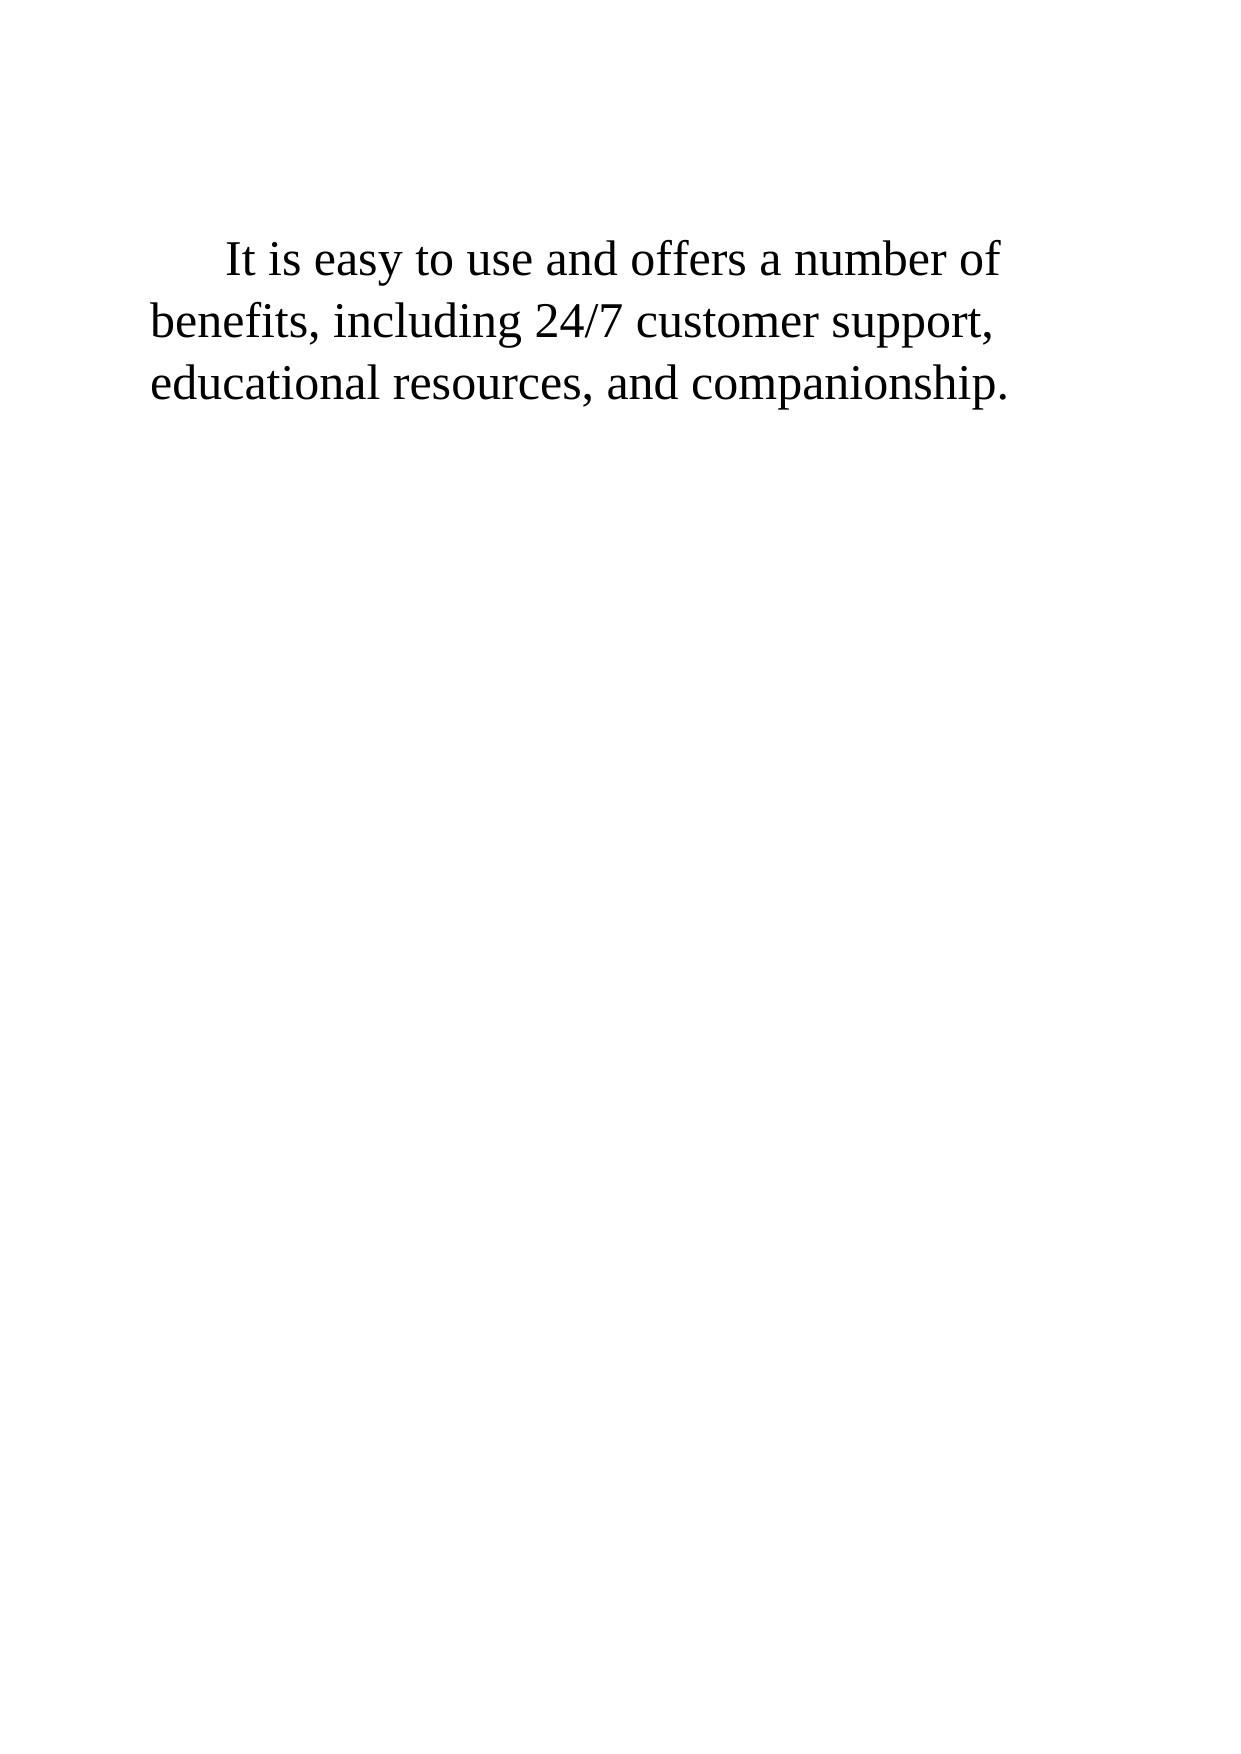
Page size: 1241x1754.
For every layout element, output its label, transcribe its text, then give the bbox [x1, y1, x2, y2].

text It is easy to use and offers a number of benefits, including 24/7 customer support, educational resources, and companionship. [150, 229, 1090, 410]
